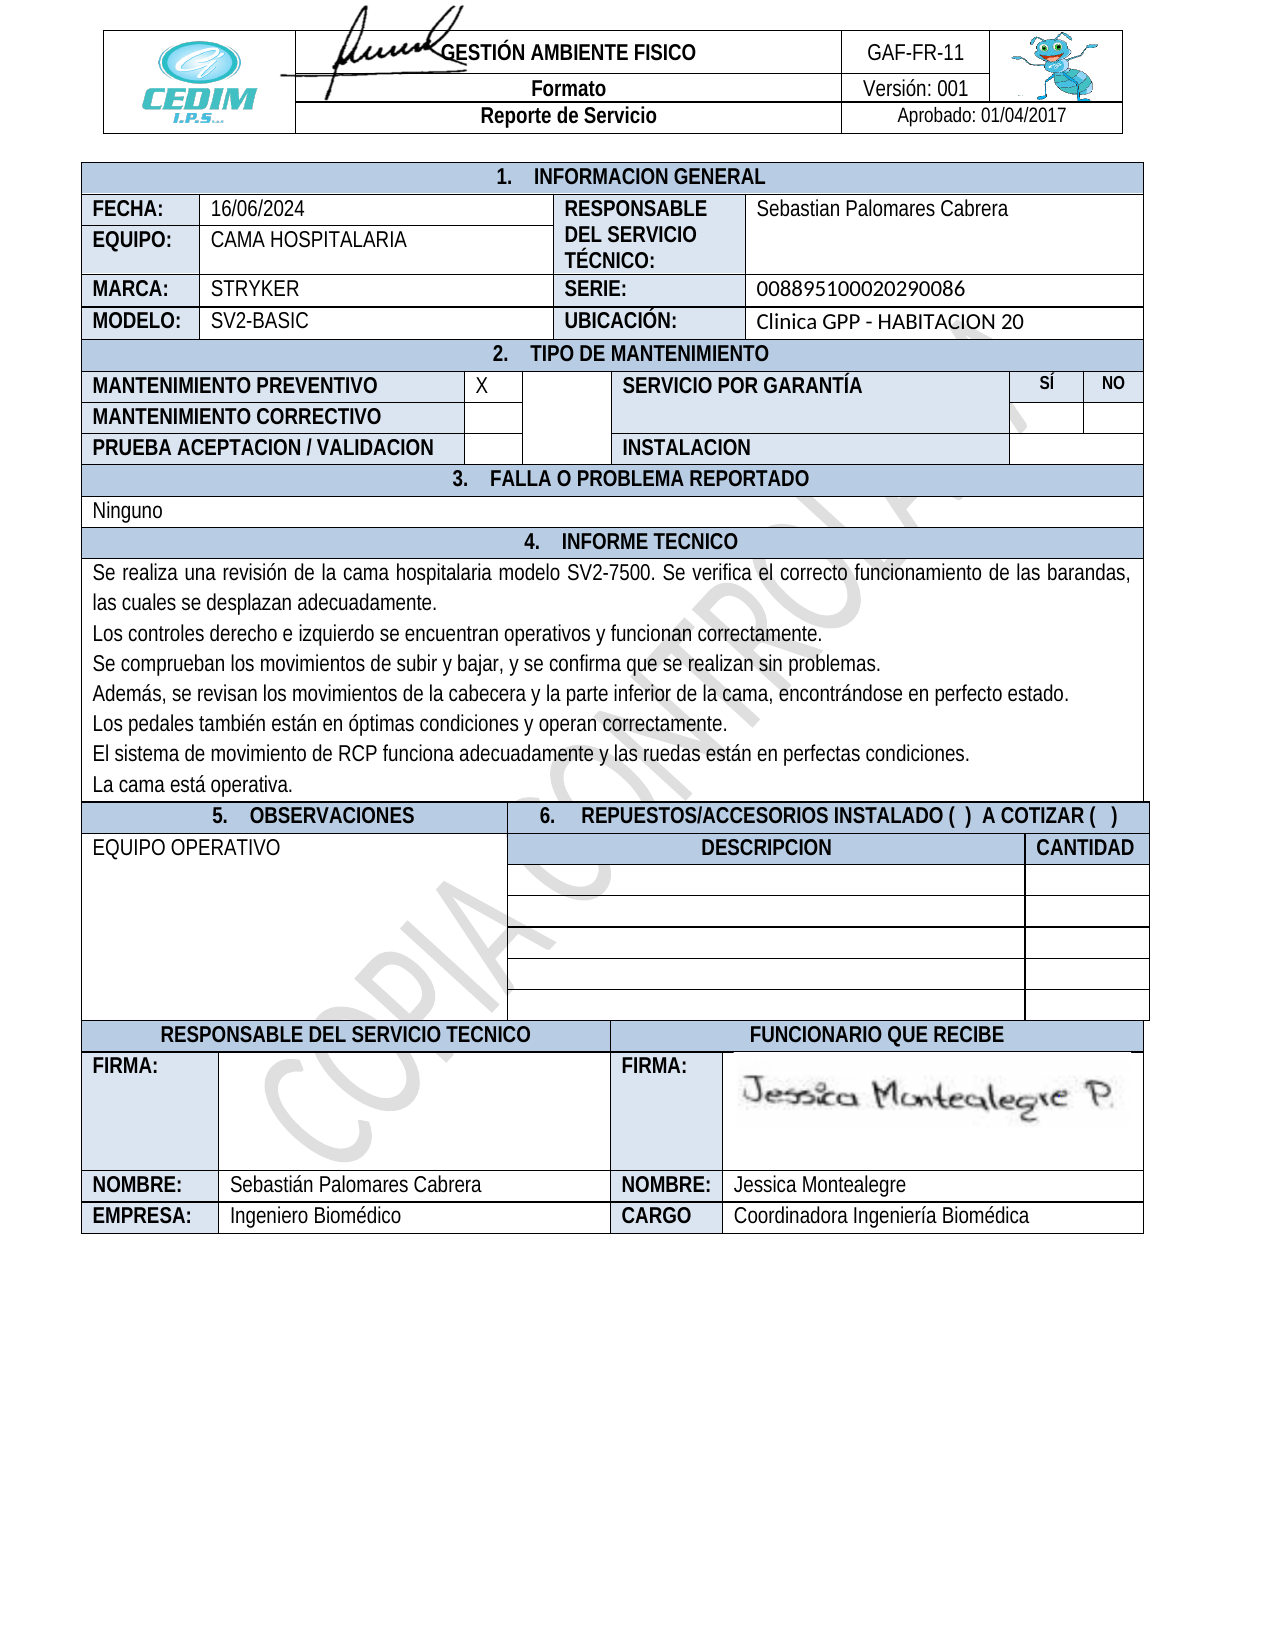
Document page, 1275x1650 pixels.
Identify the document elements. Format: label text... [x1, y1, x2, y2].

table_cell [1026, 896, 1149, 926]
table_cell Sebastián Palomares Cabrera [219, 1171, 610, 1201]
table_cell [1026, 865, 1149, 895]
table_cell SÍ [1010, 372, 1083, 402]
table_cell MANTENIMIENTO CORRECTIVO [82, 403, 464, 433]
table_cell [508, 959, 1024, 989]
table_cell CANTIDAD [1026, 834, 1149, 864]
table_cell [465, 403, 522, 433]
picture [733, 1052, 1132, 1129]
table_cell [1026, 990, 1149, 1020]
table_cell Ingeniero Biomédico [219, 1203, 610, 1233]
table_cell OBSERVACIONES [82, 803, 507, 833]
table_cell [508, 865, 1024, 895]
table_cell X [465, 372, 522, 402]
table_cell [1026, 959, 1149, 989]
table_cell INSTALACION [612, 434, 1009, 464]
table_cell NO [1084, 372, 1143, 402]
table_cell EQUIPO OPERATIVO [82, 834, 507, 1020]
table_cell RESPONSABLE DEL SERVICIO TECNICO [82, 1021, 610, 1051]
table_cell Jessica Montealegre [723, 1171, 1143, 1201]
table_cell Ninguno [82, 497, 1143, 527]
table_cell CAMA HOSPITALARIA [200, 226, 553, 273]
table_cell REPUESTOS/ACCESORIOS INSTALADO ( ) A COTIZAR ( ) [508, 803, 1149, 833]
table_cell [1084, 403, 1143, 433]
table_cell NOMBRE: [82, 1171, 218, 1201]
table_cell TIPO DE MANTENIMIENTO [82, 340, 1143, 371]
table_cell [508, 990, 1024, 1020]
table_cell Se realiza una revisión de la cama hospitalaria modelo SV2-7500. Se verifica el correcto funcionamiento de las barandas, las cuales se desplazan adecuadamente. Los controles derecho e izquierdo se encuentran operativos y funcionan correctamente. Se comprueban los movimientos de subir y bajar, y se confirma que se realizan sin problemas. Además, se revisan los movimientos de la cabecera y la parte inferior de la cama, encontrándose en perfecto estado. Los pedales también están en óptimas condiciones y operan correctamente. El sistema de movimiento de RCP funciona adecuadamente y las ruedas están en perfectas condiciones. La cama está operativa. [82, 559, 1143, 801]
table_cell 16/06/2024 [200, 195, 553, 225]
table_cell FECHA: [82, 195, 199, 225]
table_cell [1026, 928, 1149, 958]
table_cell FALLA O PROBLEMA REPORTADO [82, 465, 1143, 496]
table_header INFORMACION GENERAL [82, 163, 1143, 193]
table_cell [219, 1053, 610, 1170]
picture [129, 0, 490, 134]
table_cell [1010, 403, 1083, 433]
table_cell CARGO [611, 1203, 722, 1233]
table_cell Clinica GPP - HABITACION 20 [746, 308, 1143, 339]
table_cell NOMBRE: [611, 1171, 722, 1201]
table_cell FUNCIONARIO QUE RECIBE [611, 1021, 1143, 1051]
table_cell [1010, 434, 1143, 464]
table_cell [523, 372, 611, 464]
table_cell EMPRESA: [82, 1203, 218, 1233]
table_cell [465, 434, 522, 464]
table_cell 008895100020290086 [746, 275, 1143, 306]
picture [1011, 32, 1098, 101]
table_cell FIRMA: [611, 1053, 722, 1170]
table_cell FIRMA: [82, 1053, 218, 1170]
table_cell MANTENIMIENTO PREVENTIVO [82, 372, 464, 402]
table_cell SV2-BASIC [200, 308, 553, 339]
table_cell DESCRIPCION [508, 834, 1024, 864]
table_cell [508, 928, 1024, 958]
table_cell [723, 1053, 1143, 1170]
table_cell INFORME TECNICO [82, 528, 1143, 558]
table_cell MODELO: [82, 308, 199, 339]
table_cell Coordinadora Ingeniería Biomédica [723, 1203, 1143, 1233]
table_cell [508, 896, 1024, 926]
table_cell Sebastian Palomares Cabrera [746, 195, 1143, 273]
table_cell RESPONSABLE DEL SERVICIO TÉCNICO: [554, 195, 745, 273]
table_cell SERVICIO POR GARANTÍA [612, 372, 1009, 433]
table_cell EQUIPO: [82, 226, 199, 273]
table_cell STRYKER [200, 275, 553, 306]
table_cell SERIE: [554, 275, 745, 306]
table_cell PRUEBA ACEPTACION / VALIDACION [82, 434, 464, 464]
table_cell UBICACIÓN: [554, 308, 745, 339]
table_cell MARCA: [82, 275, 199, 306]
